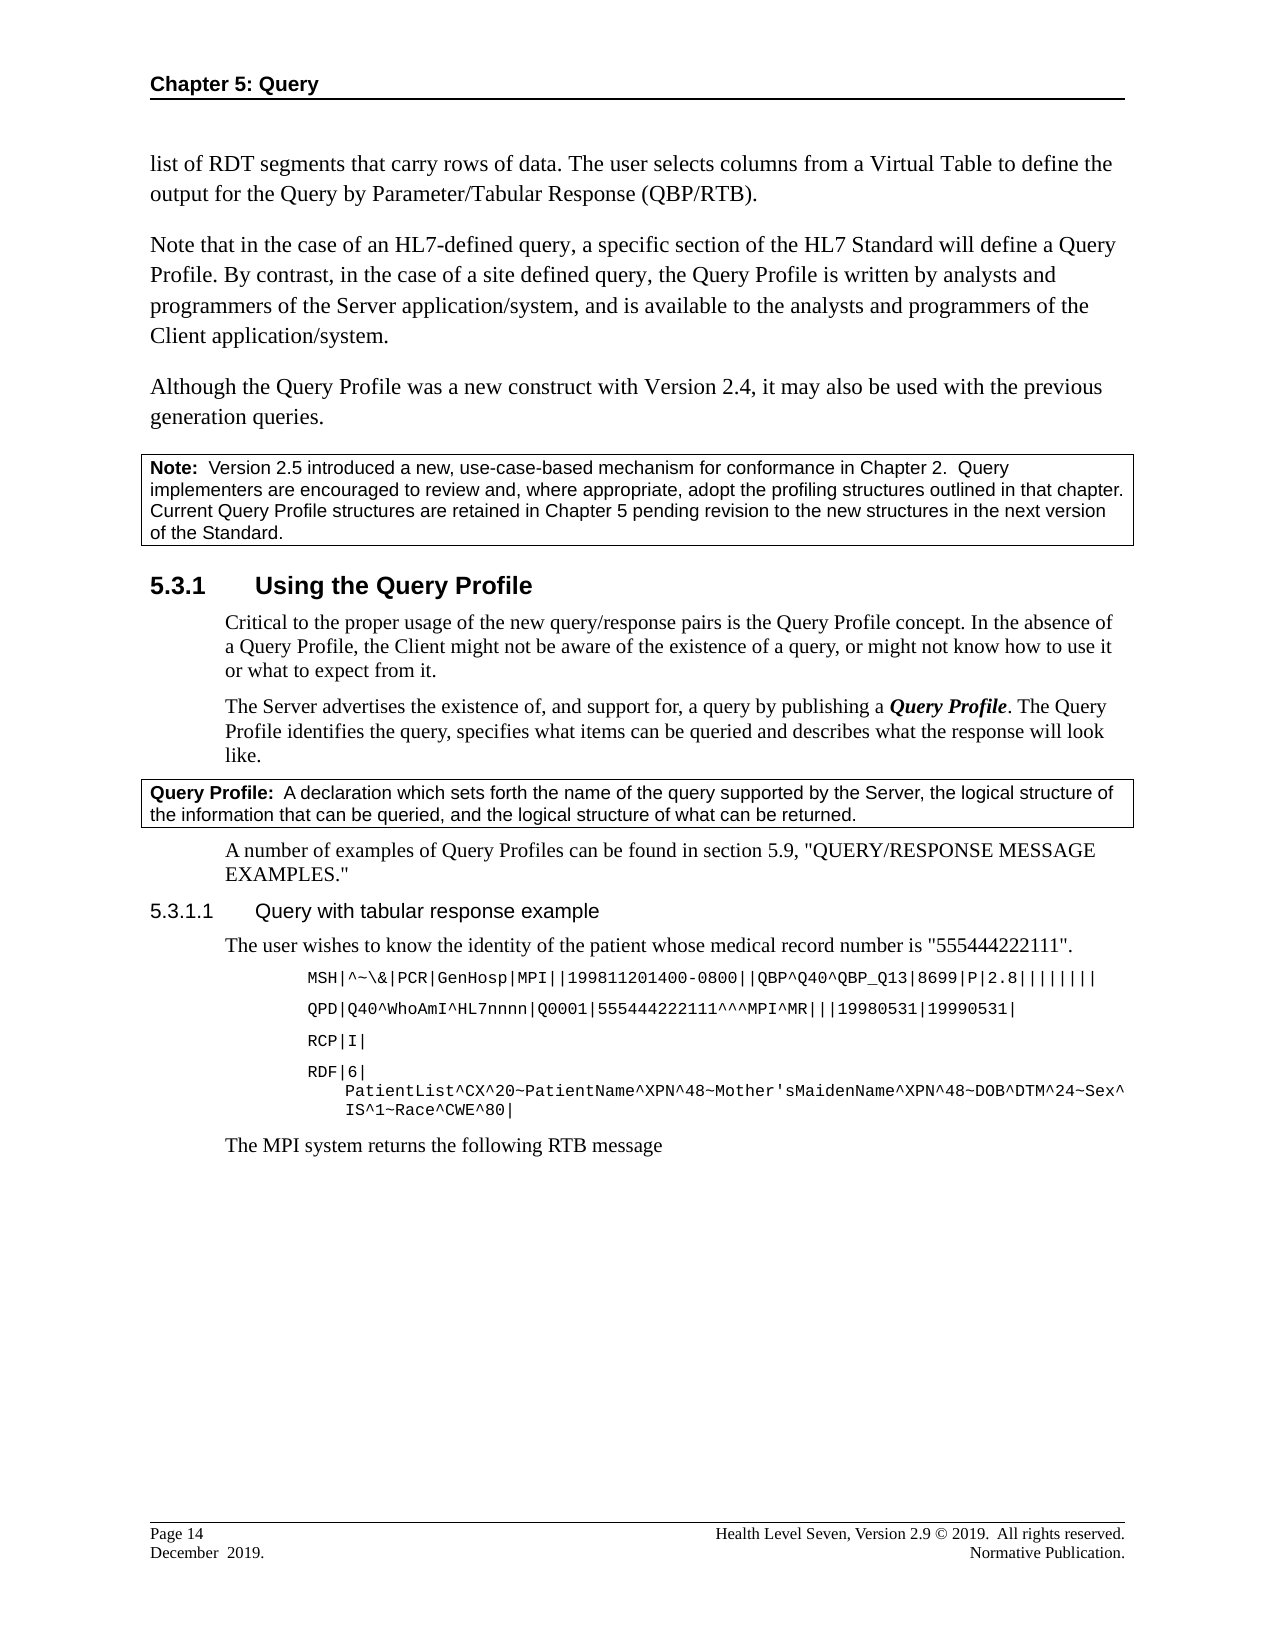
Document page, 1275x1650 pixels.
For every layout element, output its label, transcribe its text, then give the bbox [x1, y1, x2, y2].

text Note: Version 2.5 introduced a new, use-case-based mechanism for conformance in Chapter 2. Query implementers are encouraged to review and, where appropriate, adopt the profiling structures outlined in that chapter. Current Query Profile structures are retained in Chapter 5 pending revision to the new structures in the next version of the Standard. [142, 455, 1133, 545]
text MSH|^~\&|PCR|GenHosp|MPI||199811201400-0800||QBP^Q40^QBP_Q13|8699|P|2.8|||||||| [307, 969, 1125, 988]
text A number of examples of Query Profiles can be found in section 5.9, "QUERY/RESPONSE MESSAGE EXAMPLES." [225, 838, 1125, 886]
text RCP|I| [307, 1032, 1125, 1051]
text The MPI system returns the following RTB message [225, 1133, 1125, 1157]
text RDF|6|PatientList^CX^20~PatientName^XPN^48~Mother'sMaidenName^XPN^48~DOB^DTM^24~Sex^IS^1~Race^CWE^80| [307, 1063, 1125, 1120]
text Critical to the proper usage of the new query/response pairs is the Query Profile concept. In the absence of a Query Profile, the Client might not be aware of the existence of a query, or might not know how to use it or what to expect from it. [225, 610, 1125, 682]
text QPD|Q40^WhoAmI^HL7nnnn|Q0001|555444222111^^^MPI^MR|||19980531|19990531| [307, 1001, 1125, 1020]
text The Server advertises the existence of, and support for, a query by publishing a Query Profile. The Query Profile identifies the query, specifies what items can be queried and describes what the response will look like. [225, 694, 1125, 767]
text Note that in the case of an HL7-defined query, a specific section of the HL7 Standard will define a Query Profile. By contrast, in the case of a site defined query, the Query Profile is written by analysts and programmers of the Server application/system, and is available to the analysts and programmers of the Client application/system. [150, 231, 1125, 348]
subtitle Using the Query Profile [150, 571, 1125, 599]
text Query Profile: A declaration which sets forth the name of the query supported by the Server, the logical structure of the information that can be queried, and the logical structure of what can be returned. [142, 780, 1133, 827]
text The user wishes to know the identity of the patient whose medical record number is "555444222111". [225, 933, 1125, 957]
text Although the Query Profile was a new construct with Version 2.4, it may also be used with the previous generation queries. [150, 373, 1125, 429]
subtitle Query with tabular response example [150, 898, 1125, 922]
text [150, 150, 1125, 207]
